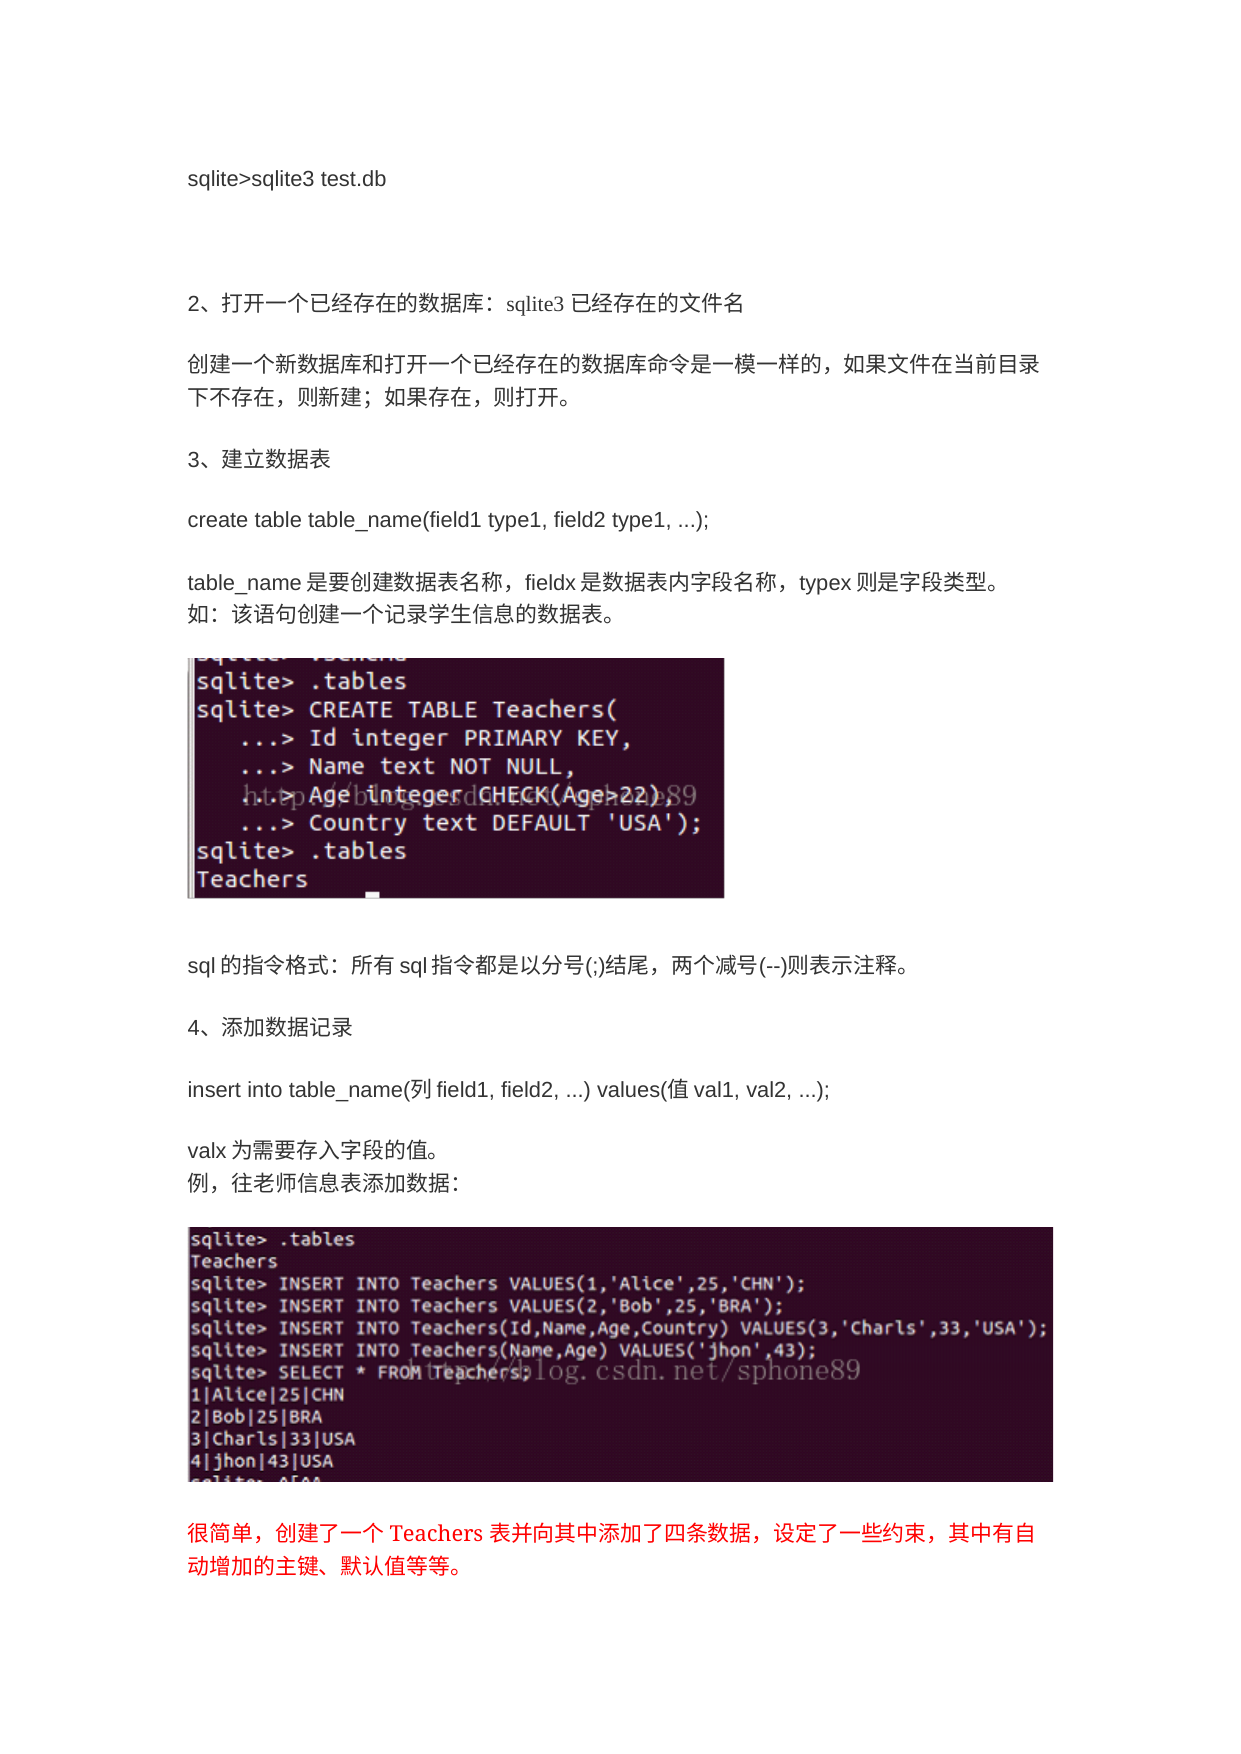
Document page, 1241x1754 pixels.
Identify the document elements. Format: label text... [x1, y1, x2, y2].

text 3、建立数据表 [187, 441, 1053, 474]
text insert into table_name(列field1, field2, ...) values(值val1, val2, ...); [187, 1071, 1053, 1104]
text table_name是要创建数据表名称，fieldx是数据表内字段名称，typex则是字段类型。 如：该语句创建一个记录学生信息的数据表。 [187, 564, 1053, 629]
text 很简单，创建了一个 Teachers 表并向其中添加了四条数据，设定了一些约束，其中有自动增加的主键、默认值等等。 [187, 1516, 1053, 1581]
text sqlite>sqlite3 test.db [187, 162, 1053, 194]
text 创建一个新数据库和打开一个已经存在的数据库命令是一模一样的，如果文件在当前目录下不存在，则新建；如果存在，则打开。 [187, 347, 1053, 412]
picture [187, 658, 725, 900]
text 2、打开一个已经存在的数据库：sqlite3 已经存在的文件名 [187, 285, 1053, 318]
text sql的指令格式：所有sql指令都是以分号(;)结尾，两个减号(--)则表示注释。 [187, 948, 1053, 980]
text 4、添加数据记录 [187, 1009, 1053, 1042]
text create table table_name(field1 type1, field2 type1, ...); [187, 503, 1053, 535]
picture [187, 1227, 1054, 1482]
text valx为需要存入字段的值。 例，往老师信息表添加数据： [187, 1133, 1053, 1198]
